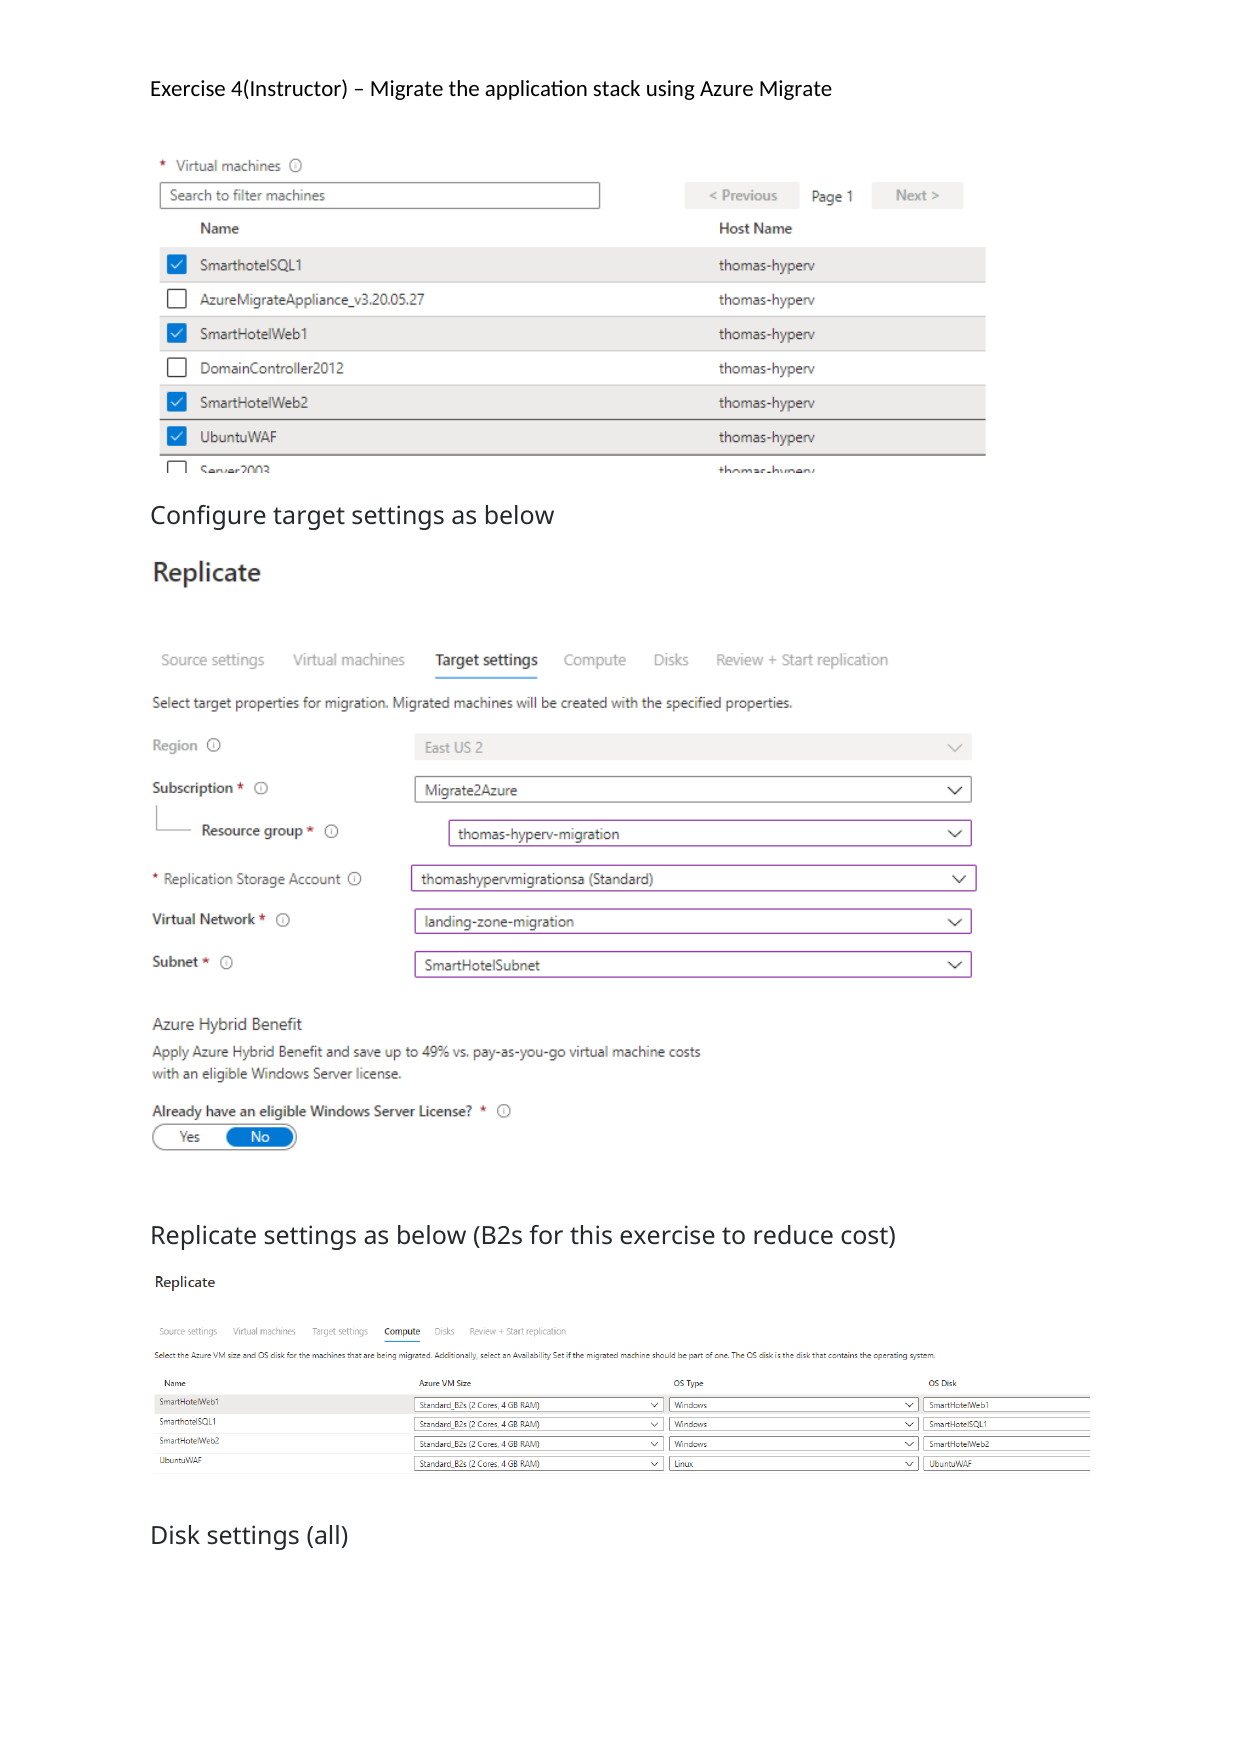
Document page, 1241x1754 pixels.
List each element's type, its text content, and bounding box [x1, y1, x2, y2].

picture [150, 1276, 1091, 1493]
text Disk settings (all) [150, 1517, 1090, 1551]
picture [150, 556, 1091, 1193]
picture [150, 150, 1091, 473]
text Replicate settings as below (B2s for this exercise to reduce cost) [150, 1218, 1090, 1252]
text Configure target settings as below [150, 498, 1090, 532]
